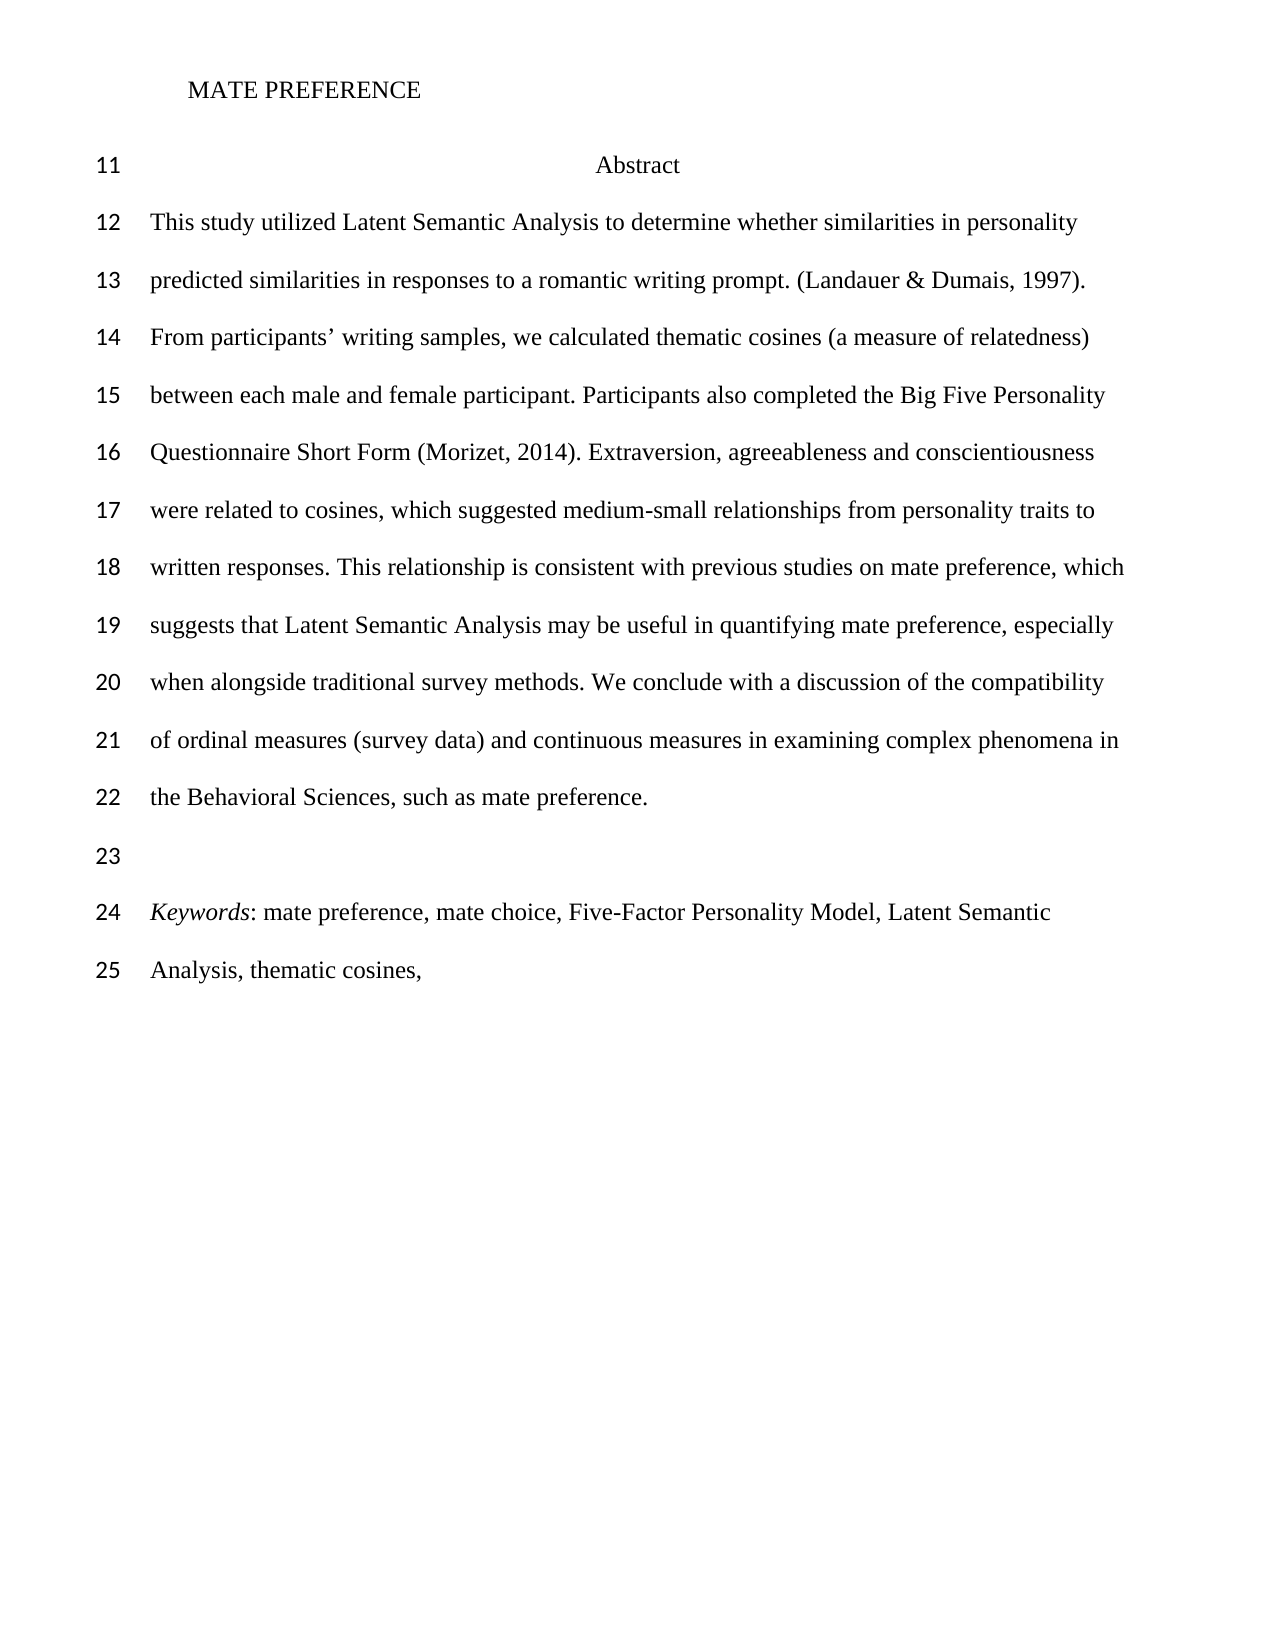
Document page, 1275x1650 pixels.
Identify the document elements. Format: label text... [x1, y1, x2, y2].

text This study utilized Latent Semantic Analysis to determine whether similarities in personality predicted similarities in responses to a romantic writing prompt. (Landauer & Dumais, 1997). From participants’ writing samples, we calculated thematic cosines (a measure of relatedness) between each male and female participant. Participants also completed the Big Five Personality Questionnaire Short Form (Morizet, 2014). Extraversion, agreeableness and conscientiousness were related to cosines, which suggested medium-small relationships from personality traits to written responses. This relationship is consistent with previous studies on mate preference, which suggests that Latent Semantic Analysis may be useful in quantifying mate preference, especially when alongside traditional survey methods. We conclude with a discussion of the compatibility of ordinal measures (survey data) and continuous measures in examining complex phenomena in the Behavioral Sciences, such as mate preference. [150, 207, 1125, 811]
text Keywords: mate preference, mate choice, Five-Factor Personality Model, Latent Semantic Analysis, thematic cosines, [150, 897, 1125, 984]
text Abstract [150, 150, 1125, 179]
